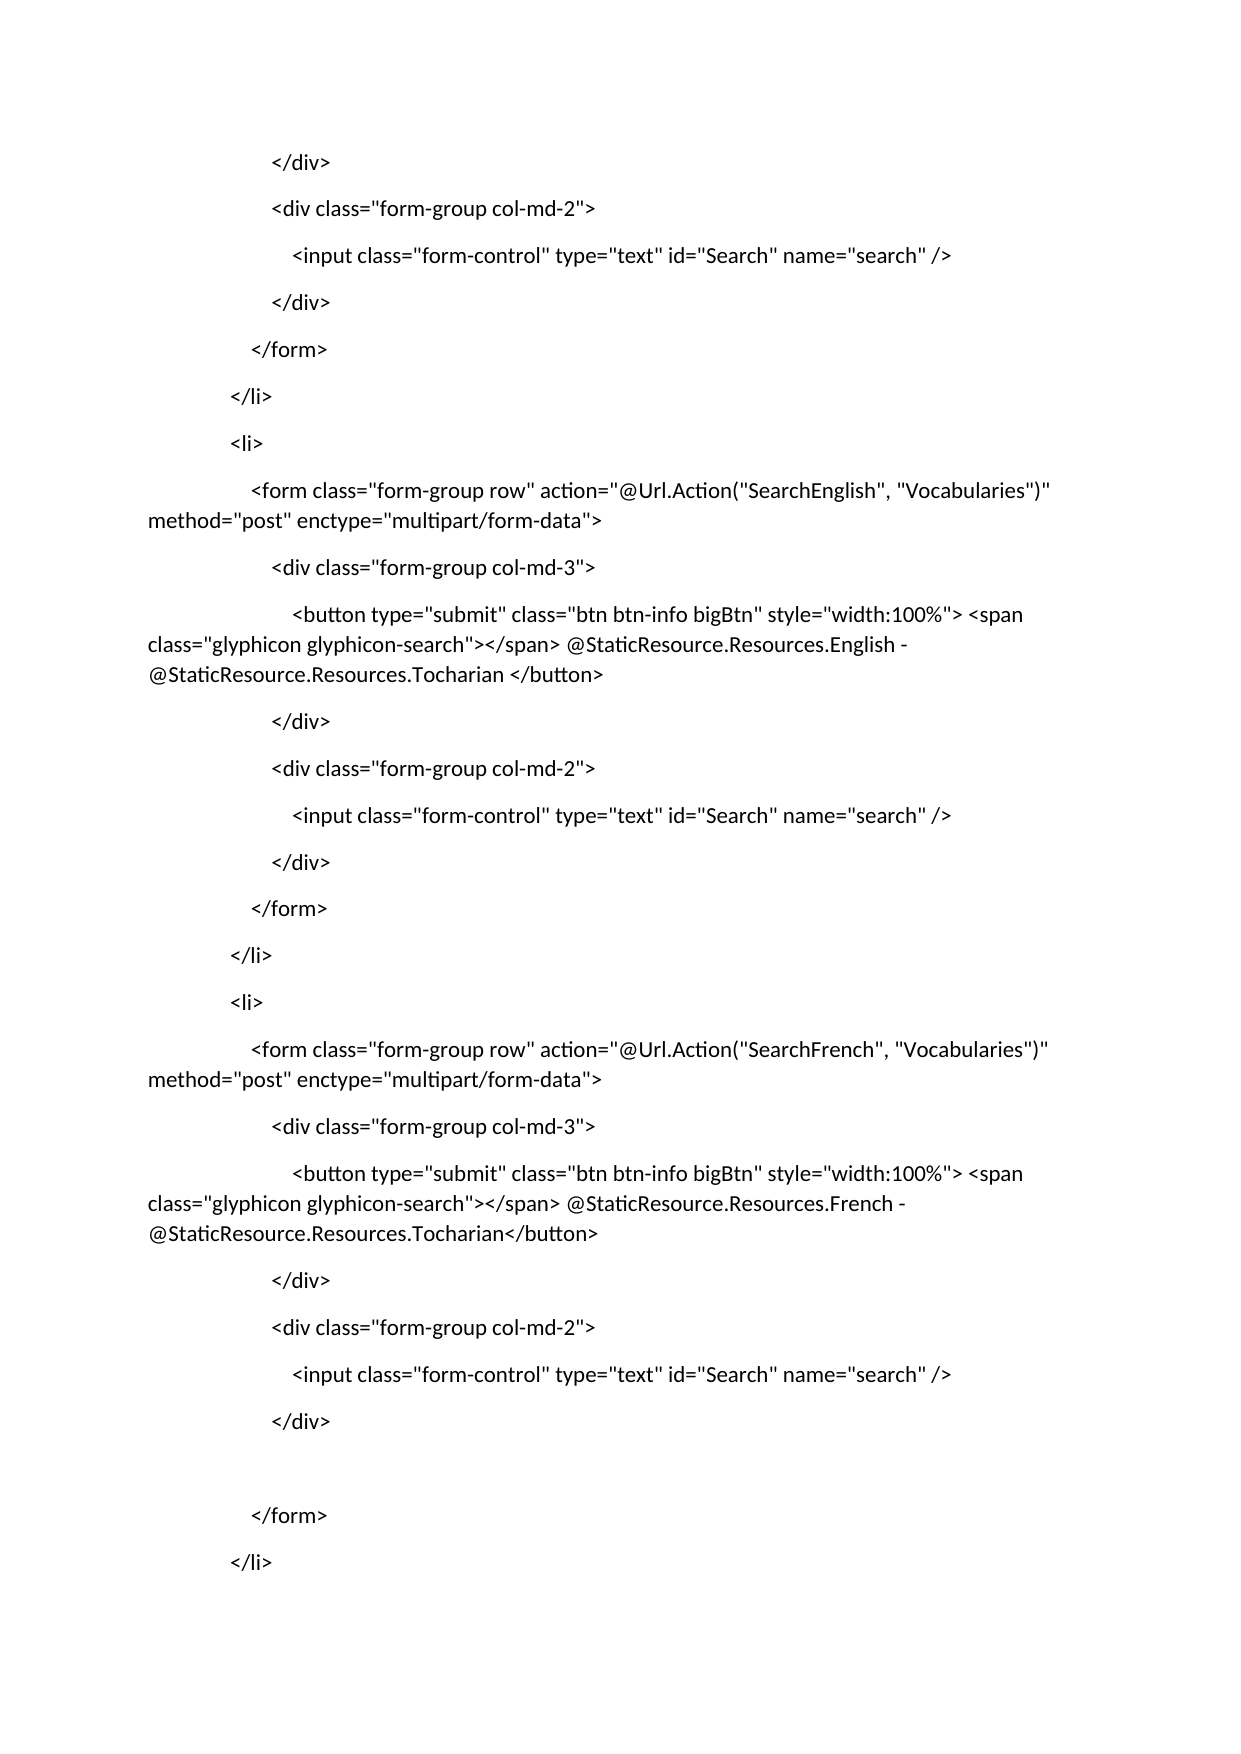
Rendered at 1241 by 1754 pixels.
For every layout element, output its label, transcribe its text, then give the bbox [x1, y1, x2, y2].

text </div> [148, 707, 1093, 735]
text </div> [148, 148, 1093, 176]
text <input class="form-control" type="text" id="Search" name="search" /> [148, 801, 1093, 829]
text </form> [148, 335, 1093, 363]
text <div class="form-group col-md-3"> [148, 1112, 1093, 1140]
text </li> [148, 1548, 1093, 1576]
text <li> [148, 988, 1093, 1016]
text </div> [148, 848, 1093, 876]
text <input class="form-control" type="text" id="Search" name="search" /> [148, 241, 1093, 269]
text </form> [148, 1501, 1093, 1529]
text </li> [148, 941, 1093, 969]
text <div class="form-group col-md-2"> [148, 1313, 1093, 1341]
text <button type="submit" class="btn btn-info bigBtn" style="width:100%"> <span class="glyphicon glyphicon-search"></span> @StaticResource.Resources.French - @StaticResource.Resources.Tocharian</button> [148, 1159, 1093, 1247]
text </li> [148, 382, 1093, 410]
text </div> [148, 1266, 1093, 1294]
text </div> [148, 288, 1093, 316]
text <div class="form-group col-md-3"> [148, 553, 1093, 581]
text </form> [148, 894, 1093, 922]
text <div class="form-group col-md-2"> [148, 194, 1093, 222]
text <li> [148, 429, 1093, 457]
text <form class="form-group row" action="@Url.Action("SearchFrench", "Vocabularies")" method="post" enctype="multipart/form-data"> [148, 1035, 1093, 1093]
text <button type="submit" class="btn btn-info bigBtn" style="width:100%"> <span class="glyphicon glyphicon-search"></span> @StaticResource.Resources.English - @StaticResource.Resources.Tocharian </button> [148, 600, 1093, 688]
text <input class="form-control" type="text" id="Search" name="search" /> [148, 1360, 1093, 1388]
text <div class="form-group col-md-2"> [148, 754, 1093, 782]
text <form class="form-group row" action="@Url.Action("SearchEnglish", "Vocabularies")" method="post" enctype="multipart/form-data"> [148, 476, 1093, 534]
text </div> [148, 1407, 1093, 1435]
